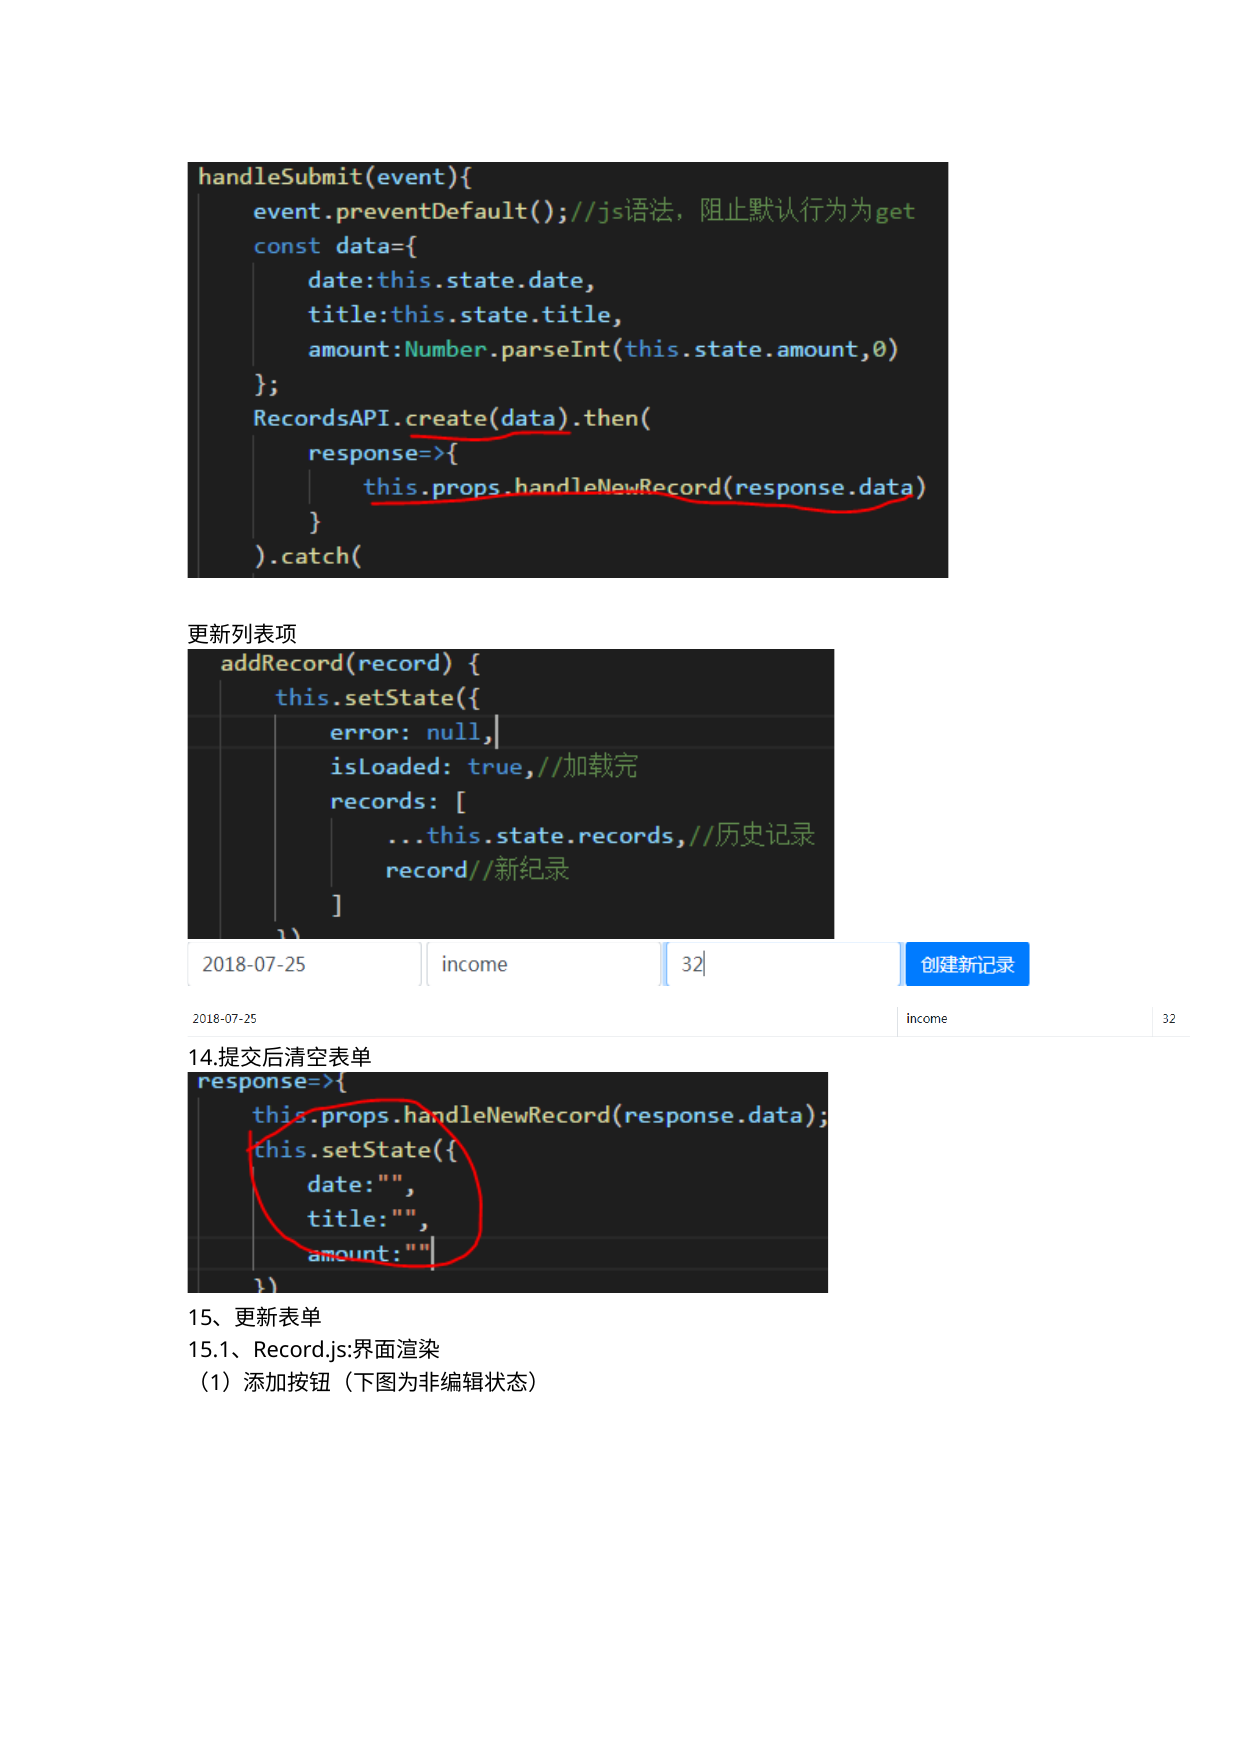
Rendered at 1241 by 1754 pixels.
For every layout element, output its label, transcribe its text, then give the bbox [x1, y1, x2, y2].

picture [187, 1007, 1190, 1037]
picture [187, 1072, 829, 1293]
picture [187, 649, 835, 939]
text （1）添加按钮（下图为非编辑状态） [187, 1364, 1053, 1397]
text 15、更新表单 [187, 1299, 1053, 1332]
text 15.1、Record.js:界面渲染 [187, 1332, 1053, 1364]
text 更新列表项 [187, 617, 1053, 649]
picture [187, 162, 949, 578]
text 14.提交后清空表单 [187, 1039, 1053, 1072]
picture [187, 942, 1053, 986]
